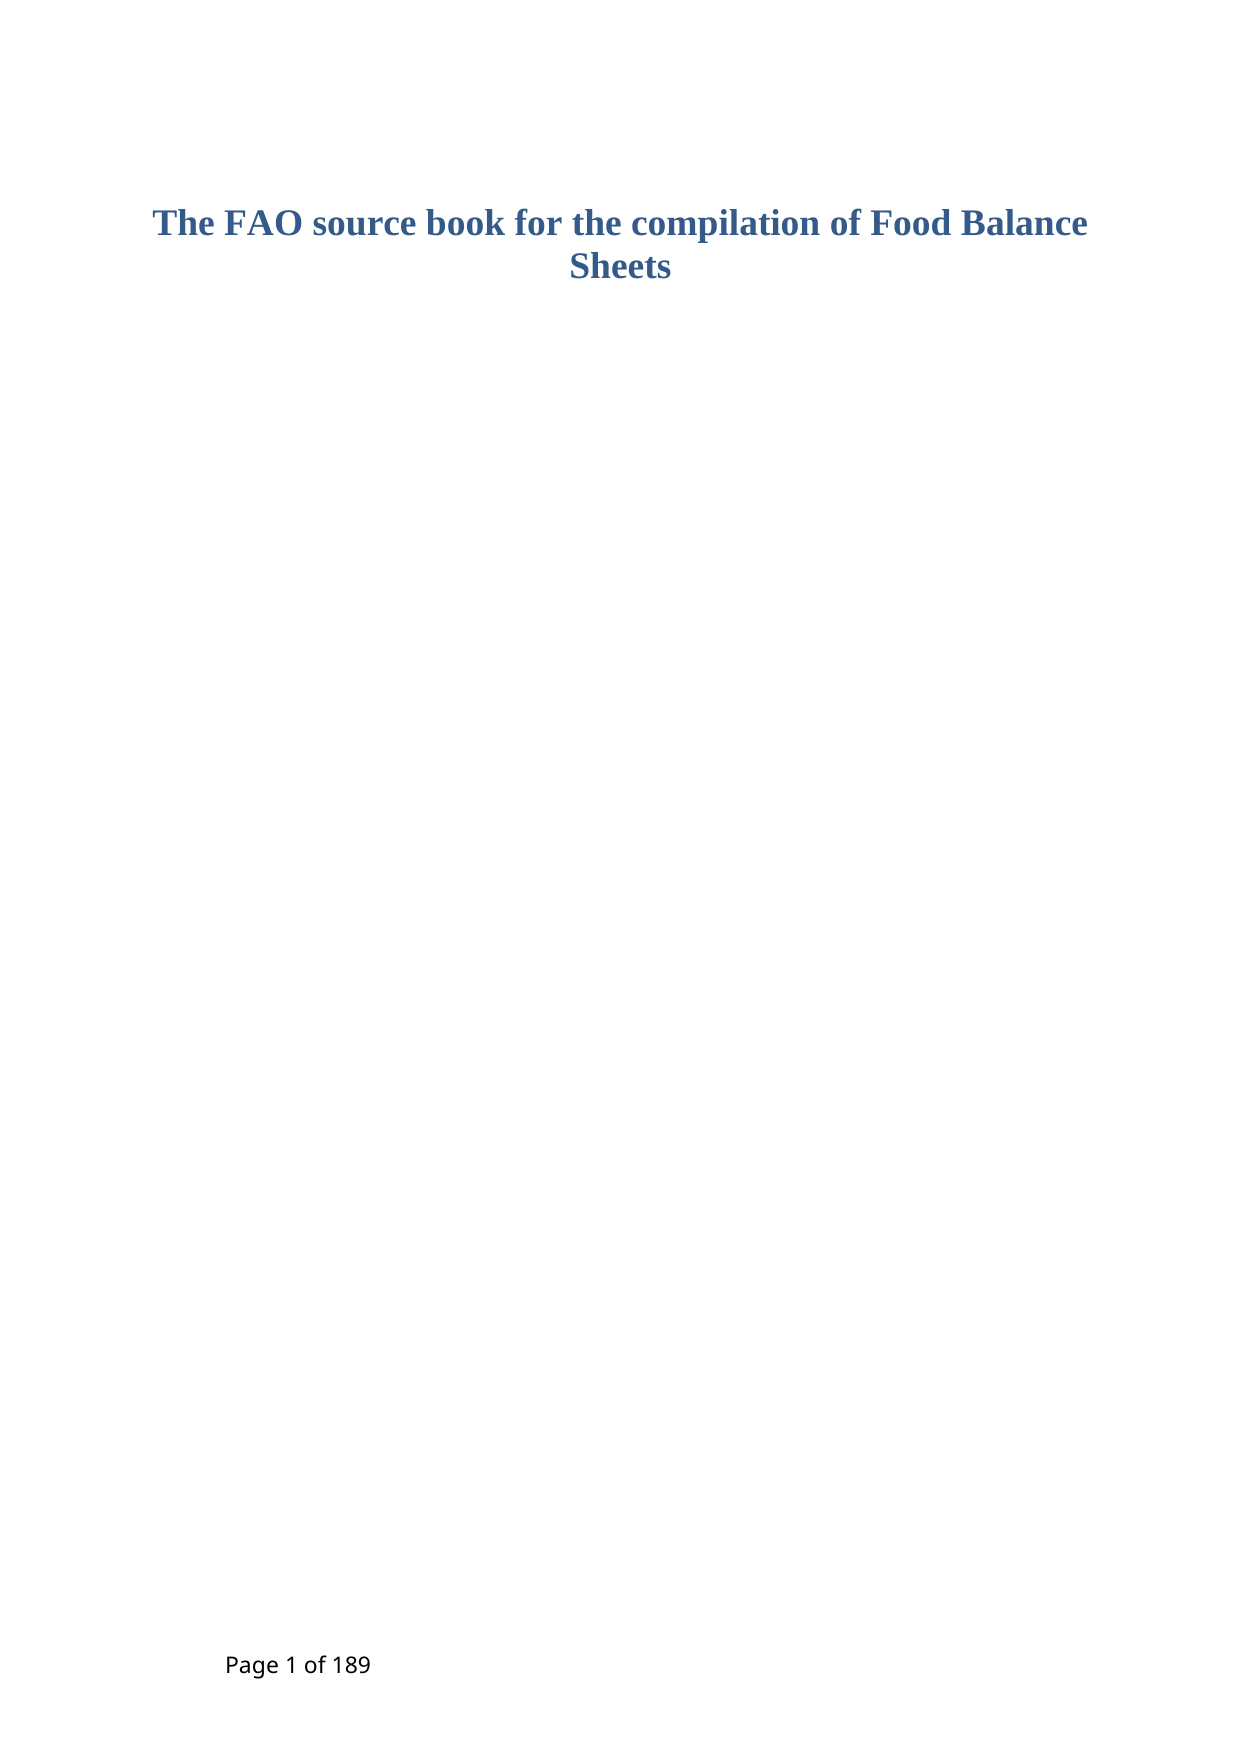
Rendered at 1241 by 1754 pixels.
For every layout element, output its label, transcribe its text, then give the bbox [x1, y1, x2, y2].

title The FAO source book for the compilation of Food Balance Sheets [150, 200, 1090, 286]
